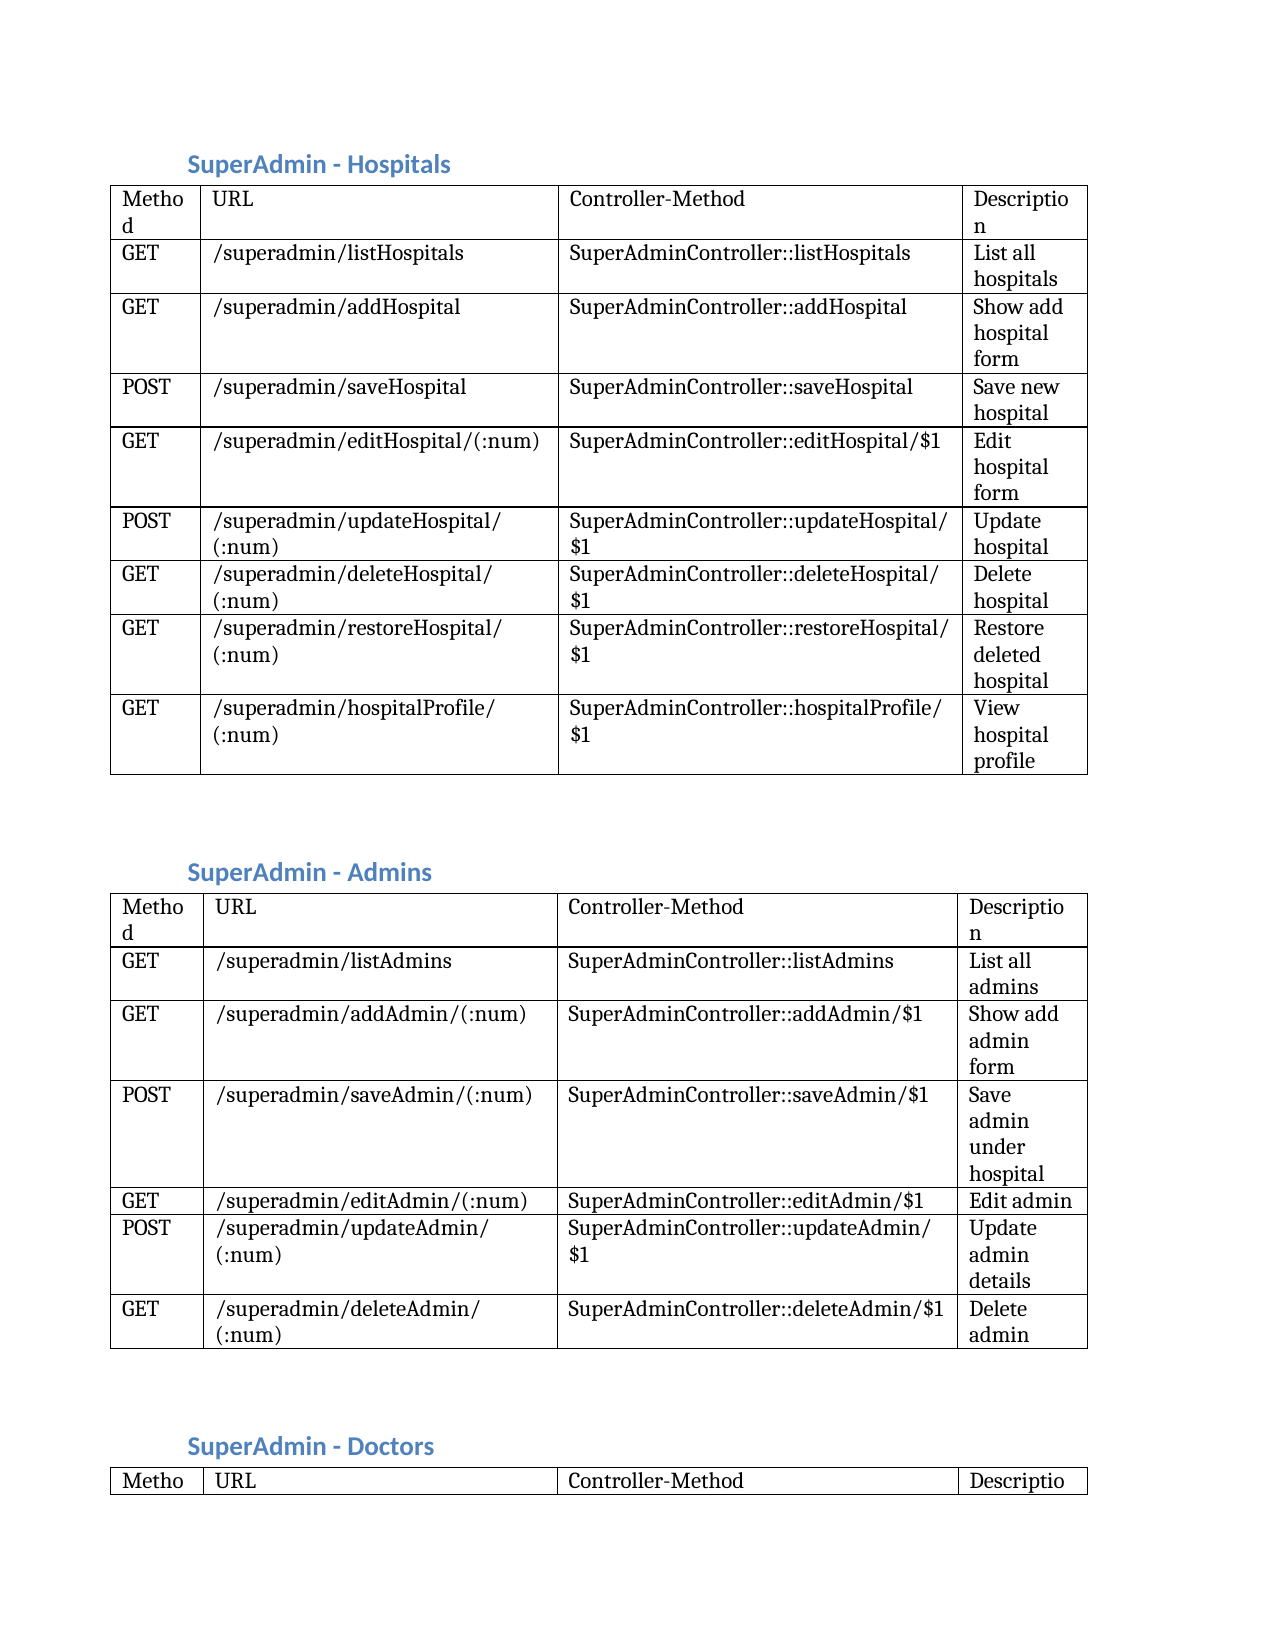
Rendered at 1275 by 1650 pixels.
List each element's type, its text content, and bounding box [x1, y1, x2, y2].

subtitle SuperAdmin - Hospitals [187, 147, 1087, 180]
table_cell /superadmin/updateHospital/(:num) [201, 508, 558, 560]
table_cell SuperAdminController::updateAdmin/$1 [558, 1215, 957, 1294]
table_header Description [959, 1468, 1087, 1494]
table_cell SuperAdminController::deleteAdmin/$1 [558, 1295, 957, 1348]
table_cell /superadmin/hospitalProfile/(:num) [201, 695, 558, 774]
table_header Method [111, 1468, 203, 1494]
table_cell /superadmin/editAdmin/(:num) [204, 1188, 557, 1214]
table_cell /superadmin/restoreHospital/(:num) [201, 615, 558, 694]
table_cell POST [111, 374, 200, 426]
table_cell SuperAdminController::restoreHospital/$1 [559, 615, 962, 694]
table_cell List all hospitals [963, 240, 1087, 292]
table_header URL [204, 1468, 557, 1494]
table_cell GET [111, 1188, 203, 1214]
table_cell POST [111, 1081, 203, 1187]
table_cell Show add hospital form [963, 294, 1087, 373]
table_cell POST [111, 1215, 203, 1294]
table_cell /superadmin/listAdmins [204, 948, 557, 1000]
table_cell Update admin details [958, 1215, 1087, 1294]
table_header Controller-Method [559, 186, 962, 239]
table_cell SuperAdminController::addAdmin/$1 [558, 1001, 957, 1080]
table_cell SuperAdminController::saveAdmin/$1 [558, 1081, 957, 1187]
table_cell /superadmin/editHospital/(:num) [201, 428, 558, 506]
table_cell SuperAdminController::listAdmins [558, 948, 957, 1000]
table_header URL [201, 186, 558, 239]
subtitle SuperAdmin - Admins [187, 855, 1087, 888]
table_cell Save new hospital [963, 374, 1087, 426]
subtitle SuperAdmin - Doctors [187, 1429, 1087, 1462]
table_cell /superadmin/addAdmin/(:num) [204, 1001, 557, 1080]
table_cell GET [111, 615, 200, 694]
table_cell SuperAdminController::saveHospital [559, 374, 962, 426]
table_header Description [958, 894, 1087, 946]
table_cell GET [111, 1295, 203, 1348]
table_cell SuperAdminController::editHospital/$1 [559, 428, 962, 506]
table_cell SuperAdminController::deleteHospital/$1 [559, 561, 962, 614]
table_cell GET [111, 561, 200, 614]
table_cell Show add admin form [958, 1001, 1087, 1080]
table_cell Delete admin [958, 1295, 1087, 1348]
table_cell Update hospital [963, 508, 1087, 560]
table_cell Restore deleted hospital [963, 615, 1087, 694]
table_cell Edit hospital form [963, 428, 1087, 506]
table_cell Save admin under hospital [958, 1081, 1087, 1187]
table_cell /superadmin/deleteHospital/(:num) [201, 561, 558, 614]
table_header URL [204, 894, 557, 946]
table_cell GET [111, 294, 200, 373]
table_cell SuperAdminController::editAdmin/$1 [558, 1188, 957, 1214]
table_cell GET [111, 428, 200, 506]
table_cell /superadmin/deleteAdmin/(:num) [204, 1295, 557, 1348]
table_cell Edit admin [958, 1188, 1087, 1214]
table_cell /superadmin/addHospital [201, 294, 558, 373]
table_cell SuperAdminController::addHospital [559, 294, 962, 373]
table_header Controller-Method [558, 1468, 958, 1494]
table_cell GET [111, 1001, 203, 1080]
table_header Controller-Method [558, 894, 957, 946]
table_cell View hospital profile [963, 695, 1087, 774]
table_cell /superadmin/updateAdmin/(:num) [204, 1215, 557, 1294]
table_cell Delete hospital [963, 561, 1087, 614]
table_cell GET [111, 240, 200, 292]
table_cell SuperAdminController::listHospitals [559, 240, 962, 292]
table_header Method [111, 186, 200, 239]
table_cell /superadmin/saveHospital [201, 374, 558, 426]
table_cell List all admins [958, 948, 1087, 1000]
table_cell POST [111, 508, 200, 560]
table_cell /superadmin/listHospitals [201, 240, 558, 292]
table_cell SuperAdminController::hospitalProfile/$1 [559, 695, 962, 774]
table_cell GET [111, 695, 200, 774]
table_cell /superadmin/saveAdmin/(:num) [204, 1081, 557, 1187]
table_cell GET [111, 948, 203, 1000]
table_header Method [111, 894, 203, 946]
table_cell SuperAdminController::updateHospital/$1 [559, 508, 962, 560]
table_header Description [963, 186, 1087, 239]
